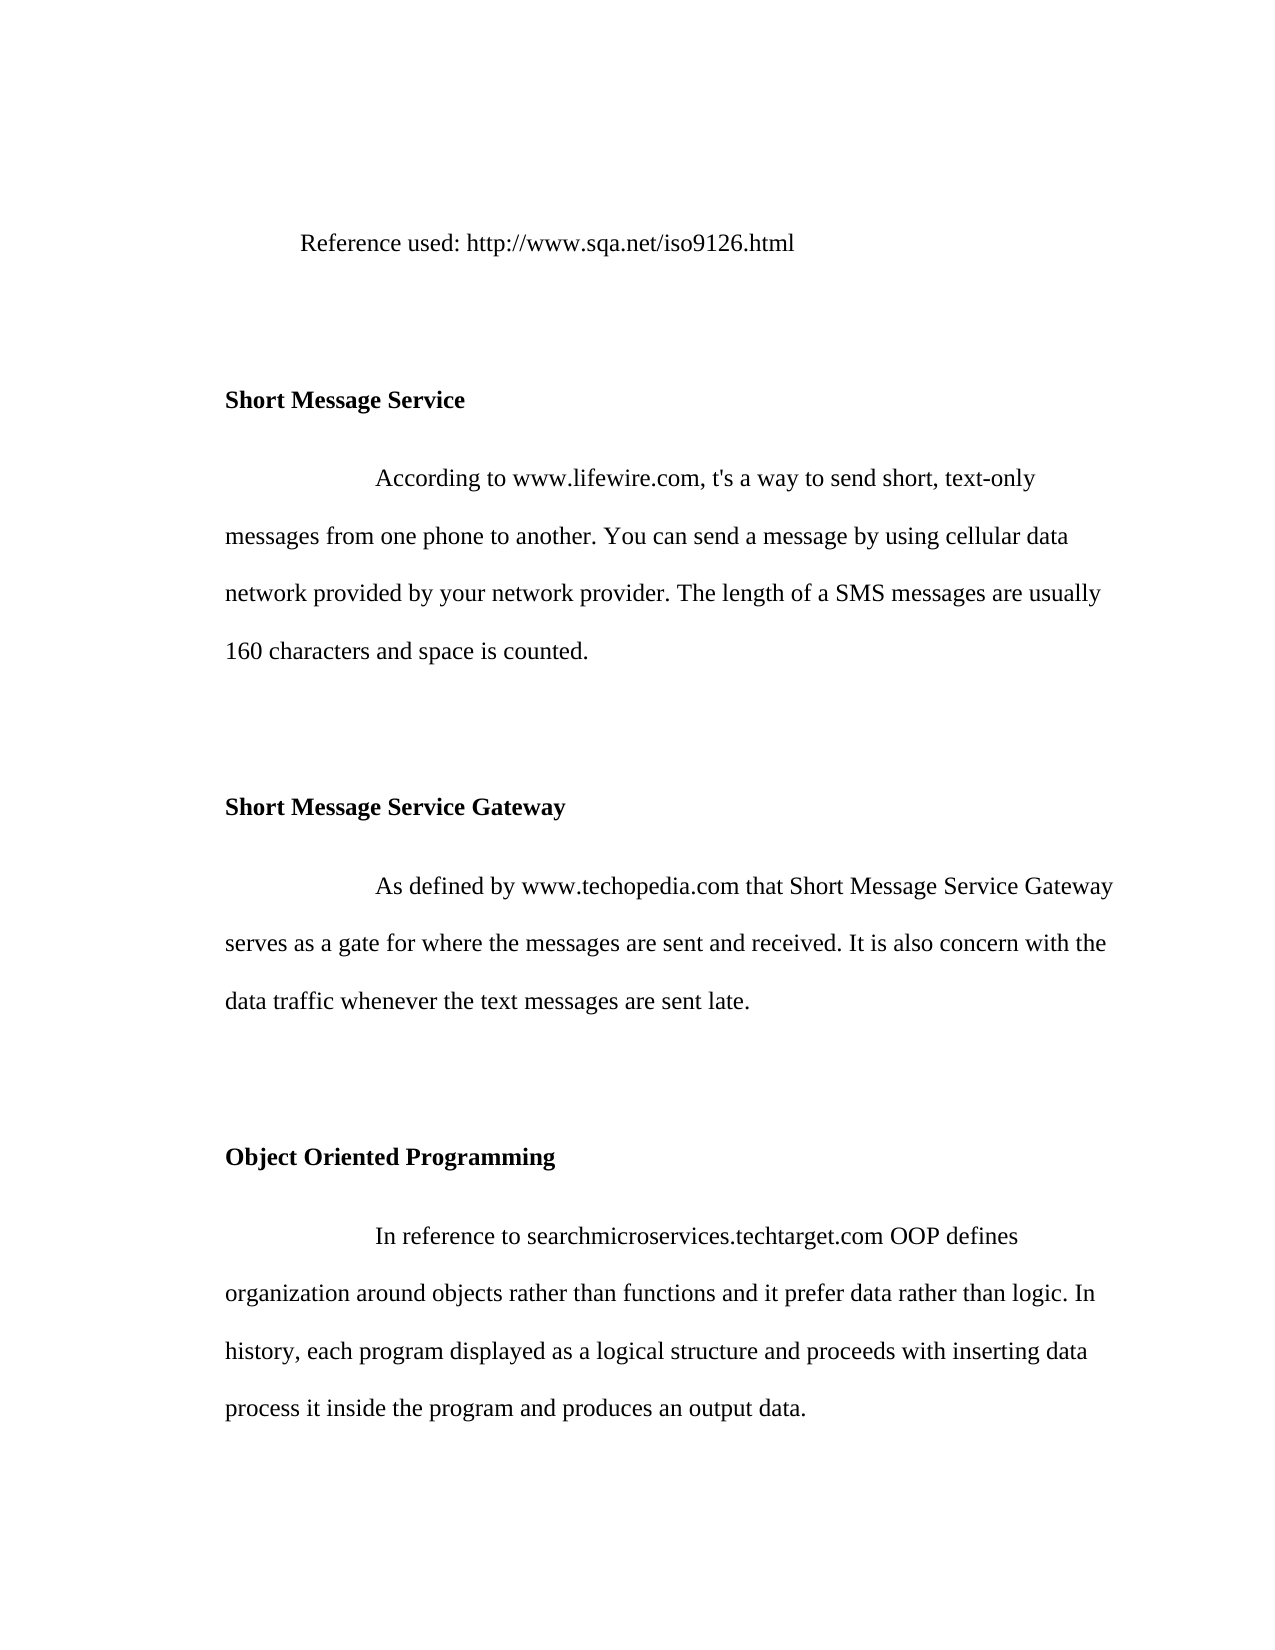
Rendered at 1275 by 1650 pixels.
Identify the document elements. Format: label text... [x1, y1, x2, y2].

text In reference to searchmicroservices.techtarget.com OOP defines organization around objects rather than functions and it prefer data rather than logic. In history, each program displayed as a logical structure and proceeds with inserting data process it inside the program and produces an output data. [225, 1221, 1125, 1422]
text Object Oriented Programming [225, 1142, 1125, 1171]
text Short Message Service [225, 385, 1125, 414]
text According to www.lifewire.com, t's a way to send short, text-only messages from one phone to another. You can send a message by using cellular data network provided by your network provider. The length of a SMS messages are usually 160 characters and space is counted. [225, 463, 1125, 664]
text Reference used: http://www.sqa.net/iso9126.html [225, 228, 1125, 257]
text Short Message Service Gateway [225, 792, 1125, 821]
text As defined by www.techopedia.com that Short Message Service Gateway serves as a gate for where the messages are sent and received. It is also concern with the data traffic whenever the text messages are sent late. [225, 871, 1125, 1014]
